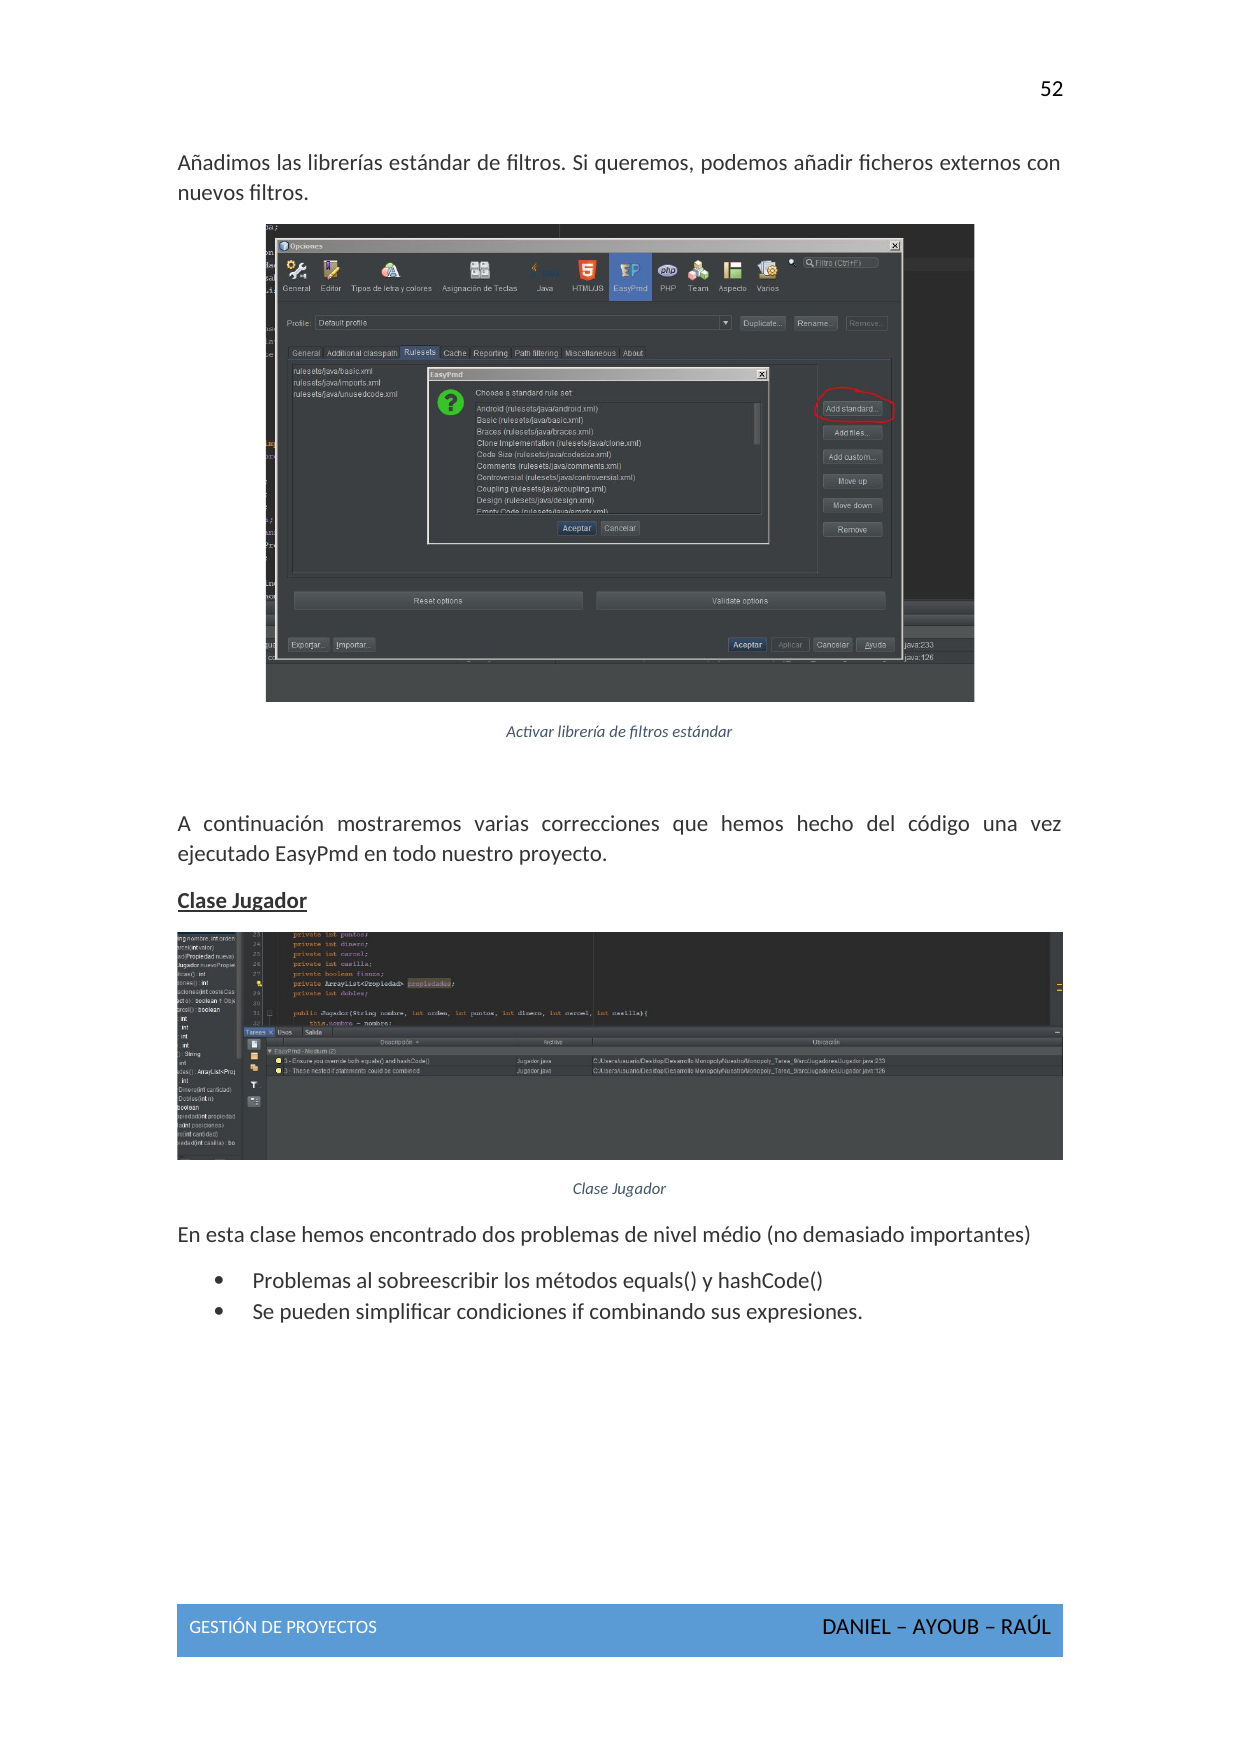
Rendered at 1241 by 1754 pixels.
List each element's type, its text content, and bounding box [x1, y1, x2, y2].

text Activar librería de filtros estándar [177, 721, 1063, 741]
text En esta clase hemos encontrado dos problemas de nivel médio (no demasiado importantes) [177, 1220, 1063, 1248]
picture [177, 932, 1063, 1160]
text Clase Jugador [177, 1179, 1063, 1199]
text A continuación mostraremos varias correcciones que hemos hecho del código una vez ejecutado EasyPmd en todo nuestro proyecto. [177, 809, 1063, 867]
list Problemas al sobreescribir los métodos equals() y hashCode() [215, 1267, 1063, 1295]
list Se pueden simplificar condiciones if combinando sus expresiones. [215, 1297, 1063, 1325]
text Clase Jugador [177, 886, 1063, 914]
text Añadimos las librerías estándar de filtros. Si queremos, podemos añadir ficheros externos con nuevos filtros. [177, 148, 1063, 206]
picture [265, 224, 975, 702]
